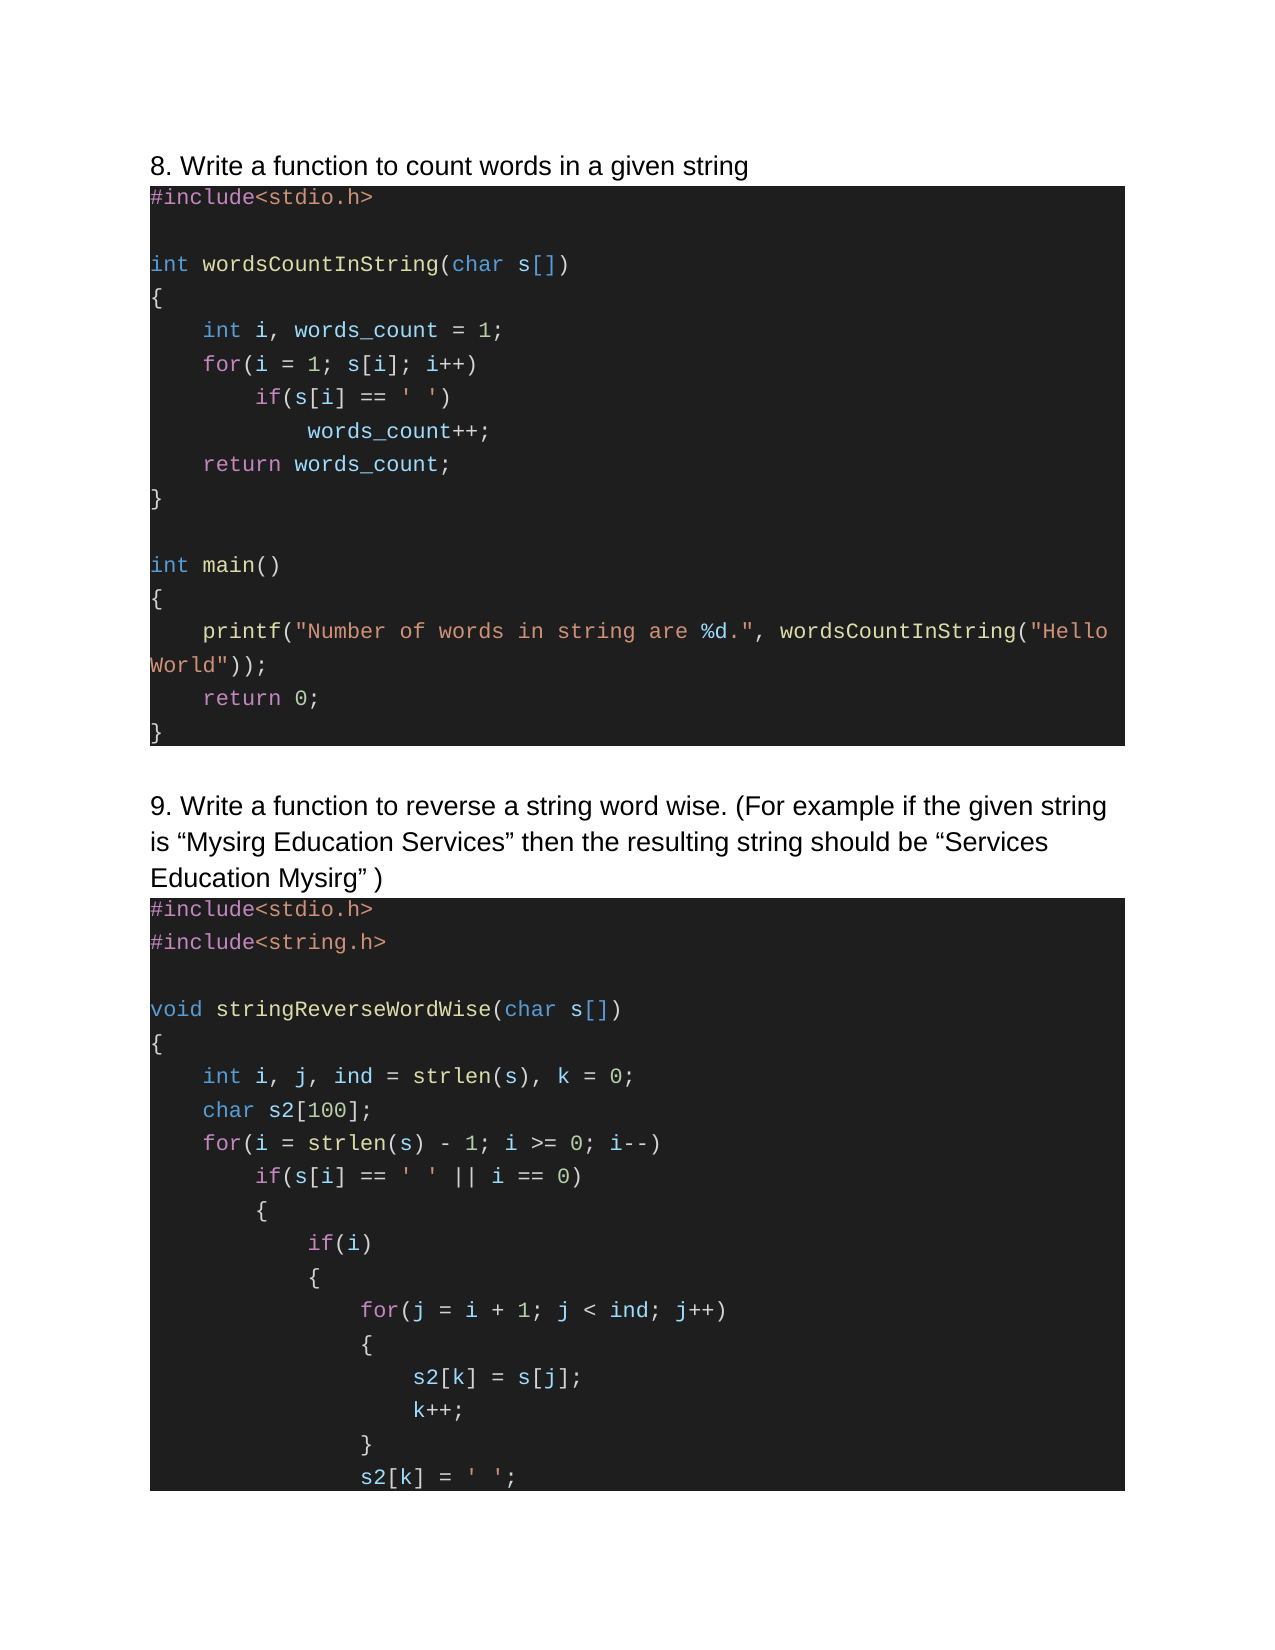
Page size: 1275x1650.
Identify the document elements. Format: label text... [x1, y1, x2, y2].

text s2[k] = ' '; [150, 1467, 1125, 1491]
text return words_count; [150, 453, 1125, 478]
text } [150, 1433, 1125, 1458]
text { [150, 587, 1125, 612]
text if(s[i] == ' ' || i == 0) [150, 1166, 1125, 1190]
text 8. Write a function to count words in a given string [150, 150, 1125, 181]
text { [150, 1199, 1125, 1224]
text #include<stdio.h> [150, 186, 1125, 211]
text { [150, 1032, 1125, 1057]
text #include<stdio.h> [150, 898, 1125, 923]
text k++; [150, 1400, 1125, 1424]
text { [150, 1333, 1125, 1358]
text #include<string.h> [150, 932, 1125, 956]
text for(i = strlen(s) - 1; i >= 0; i--) [150, 1132, 1125, 1157]
text } [150, 721, 1125, 746]
text for(i = 1; s[i]; i++) [150, 353, 1125, 378]
text return 0; [150, 687, 1125, 712]
text void stringReverseWordWise(char s[]) [150, 998, 1125, 1023]
text for(j = i + 1; j < ind; j++) [150, 1299, 1125, 1324]
text words_count++; [150, 420, 1125, 445]
text if(s[i] == ' ') [150, 387, 1125, 411]
text int i, words_count = 1; [150, 320, 1125, 344]
text int i, j, ind = strlen(s), k = 0; [150, 1065, 1125, 1090]
text if(i) [150, 1232, 1125, 1257]
text char s2[100]; [150, 1099, 1125, 1123]
text printf("Number of words in string are %d.", wordsCountInString("Hello World")); [150, 621, 1125, 679]
text { [150, 286, 1125, 311]
text } [150, 487, 1125, 512]
text { [150, 1266, 1125, 1291]
text s2[k] = s[j]; [150, 1366, 1125, 1391]
text 9. Write a function to reverse a string word wise. (For example if the given string is “Mysirg Education Services” then the resulting string should be “Services Education Mysirg” ) [150, 790, 1125, 893]
text int wordsCountInString(char s[]) [150, 253, 1125, 278]
text int main() [150, 554, 1125, 578]
